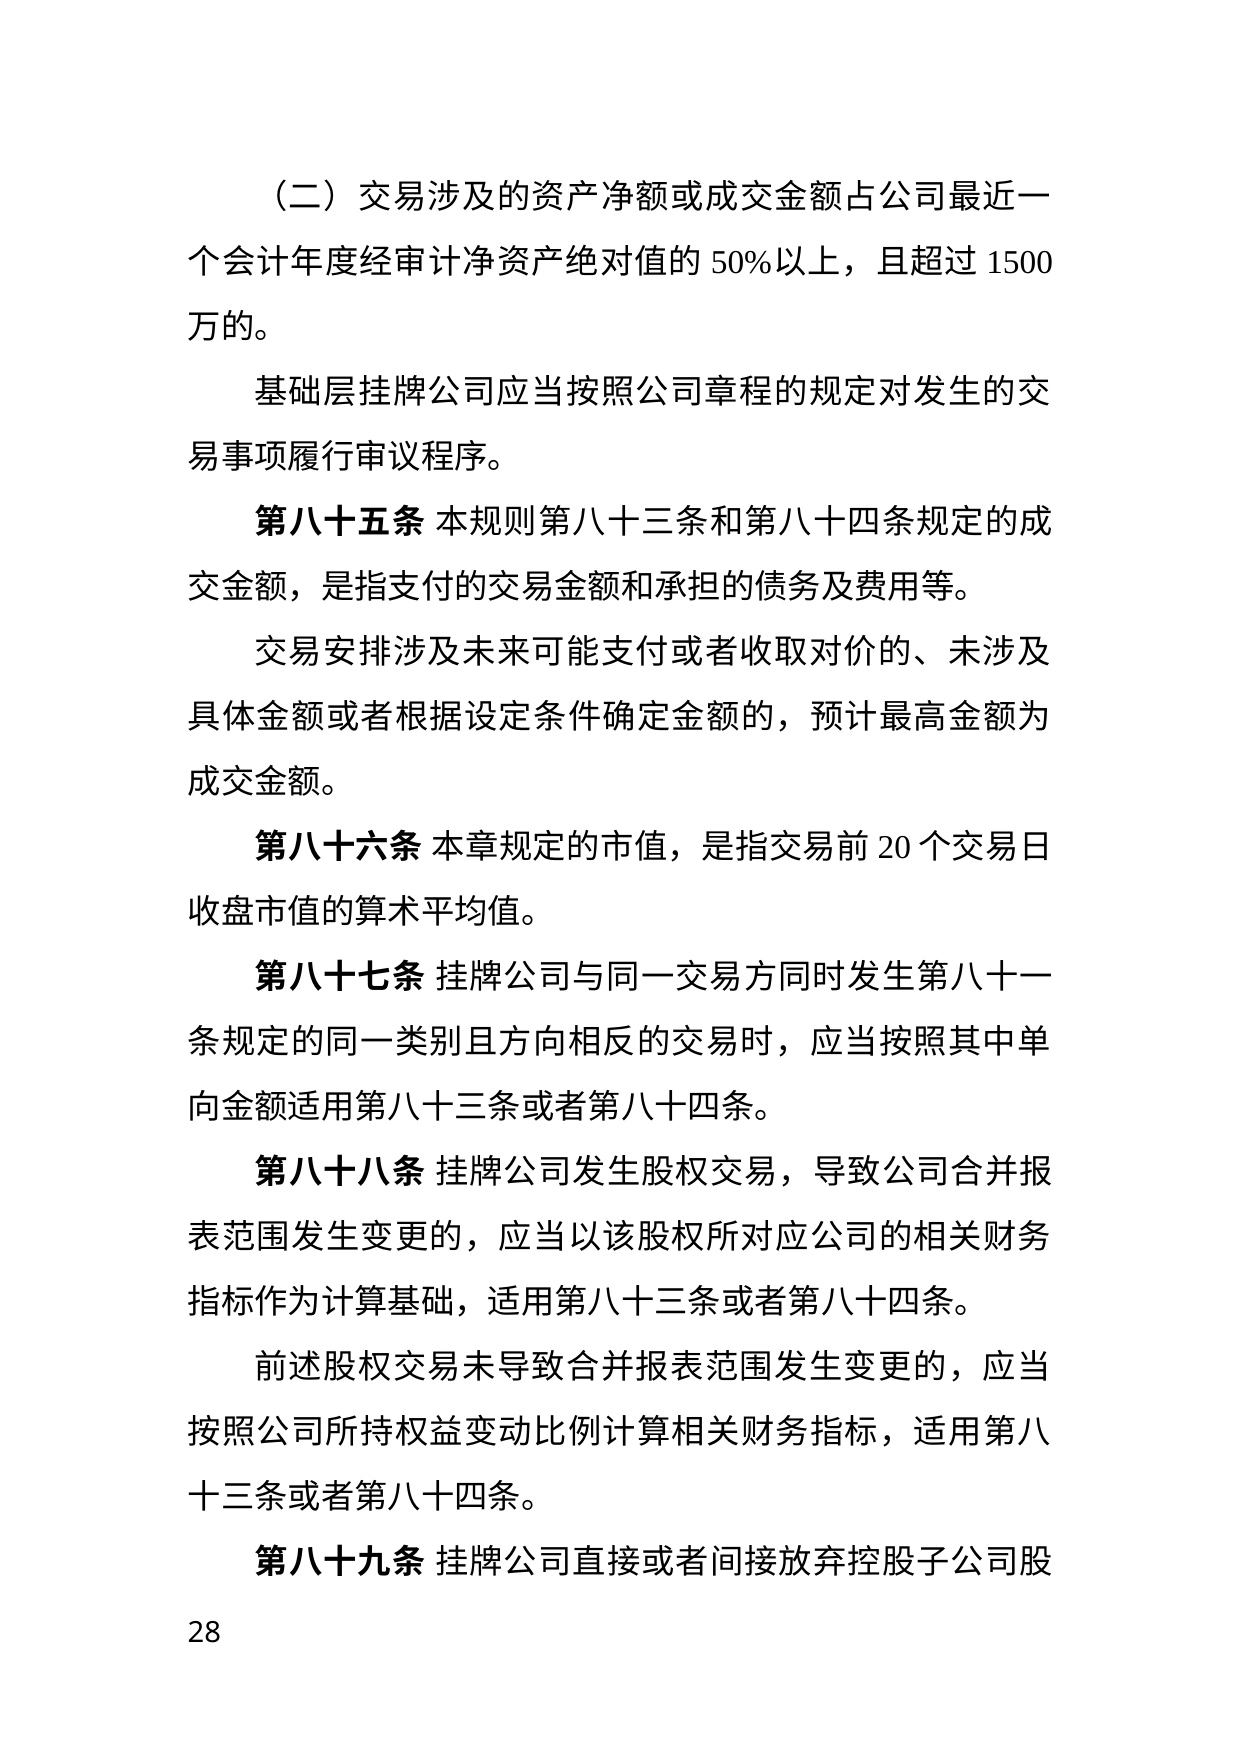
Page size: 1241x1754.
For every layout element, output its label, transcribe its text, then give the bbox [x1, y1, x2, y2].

text 第八十七条 挂牌公司与同一交易方同时发生第八十一条规定的同一类别且方向相反的交易时，应当按照其中单向金额适用第八十三条或者第八十四条。 [187, 942, 1053, 1137]
text 第八十六条 本章规定的市值，是指交易前20个交易日收盘市值的算术平均值。 [187, 812, 1053, 942]
text 基础层挂牌公司应当按照公司章程的规定对发生的交易事项履行审议程序。 [187, 357, 1053, 487]
text （二）交易涉及的资产净额或成交金额占公司最近一个会计年度经审计净资产绝对值的50%以上，且超过1500万的。 [187, 162, 1053, 357]
text 前述股权交易未导致合并报表范围发生变更的，应当按照公司所持权益变动比例计算相关财务指标，适用第八十三条或者第八十四条。 [187, 1332, 1053, 1527]
text 第八十八条 挂牌公司发生股权交易，导致公司合并报表范围发生变更的，应当以该股权所对应公司的相关财务指标作为计算基础，适用第八十三条或者第八十四条。 [187, 1137, 1053, 1332]
text 交易安排涉及未来可能支付或者收取对价的、未涉及具体金额或者根据设定条件确定金额的，预计最高金额为成交金额。 [187, 617, 1053, 812]
text 第八十五条 本规则第八十三条和第八十四条规定的成交金额，是指支付的交易金额和承担的债务及费用等。 [187, 487, 1053, 617]
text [187, 1527, 1053, 1592]
